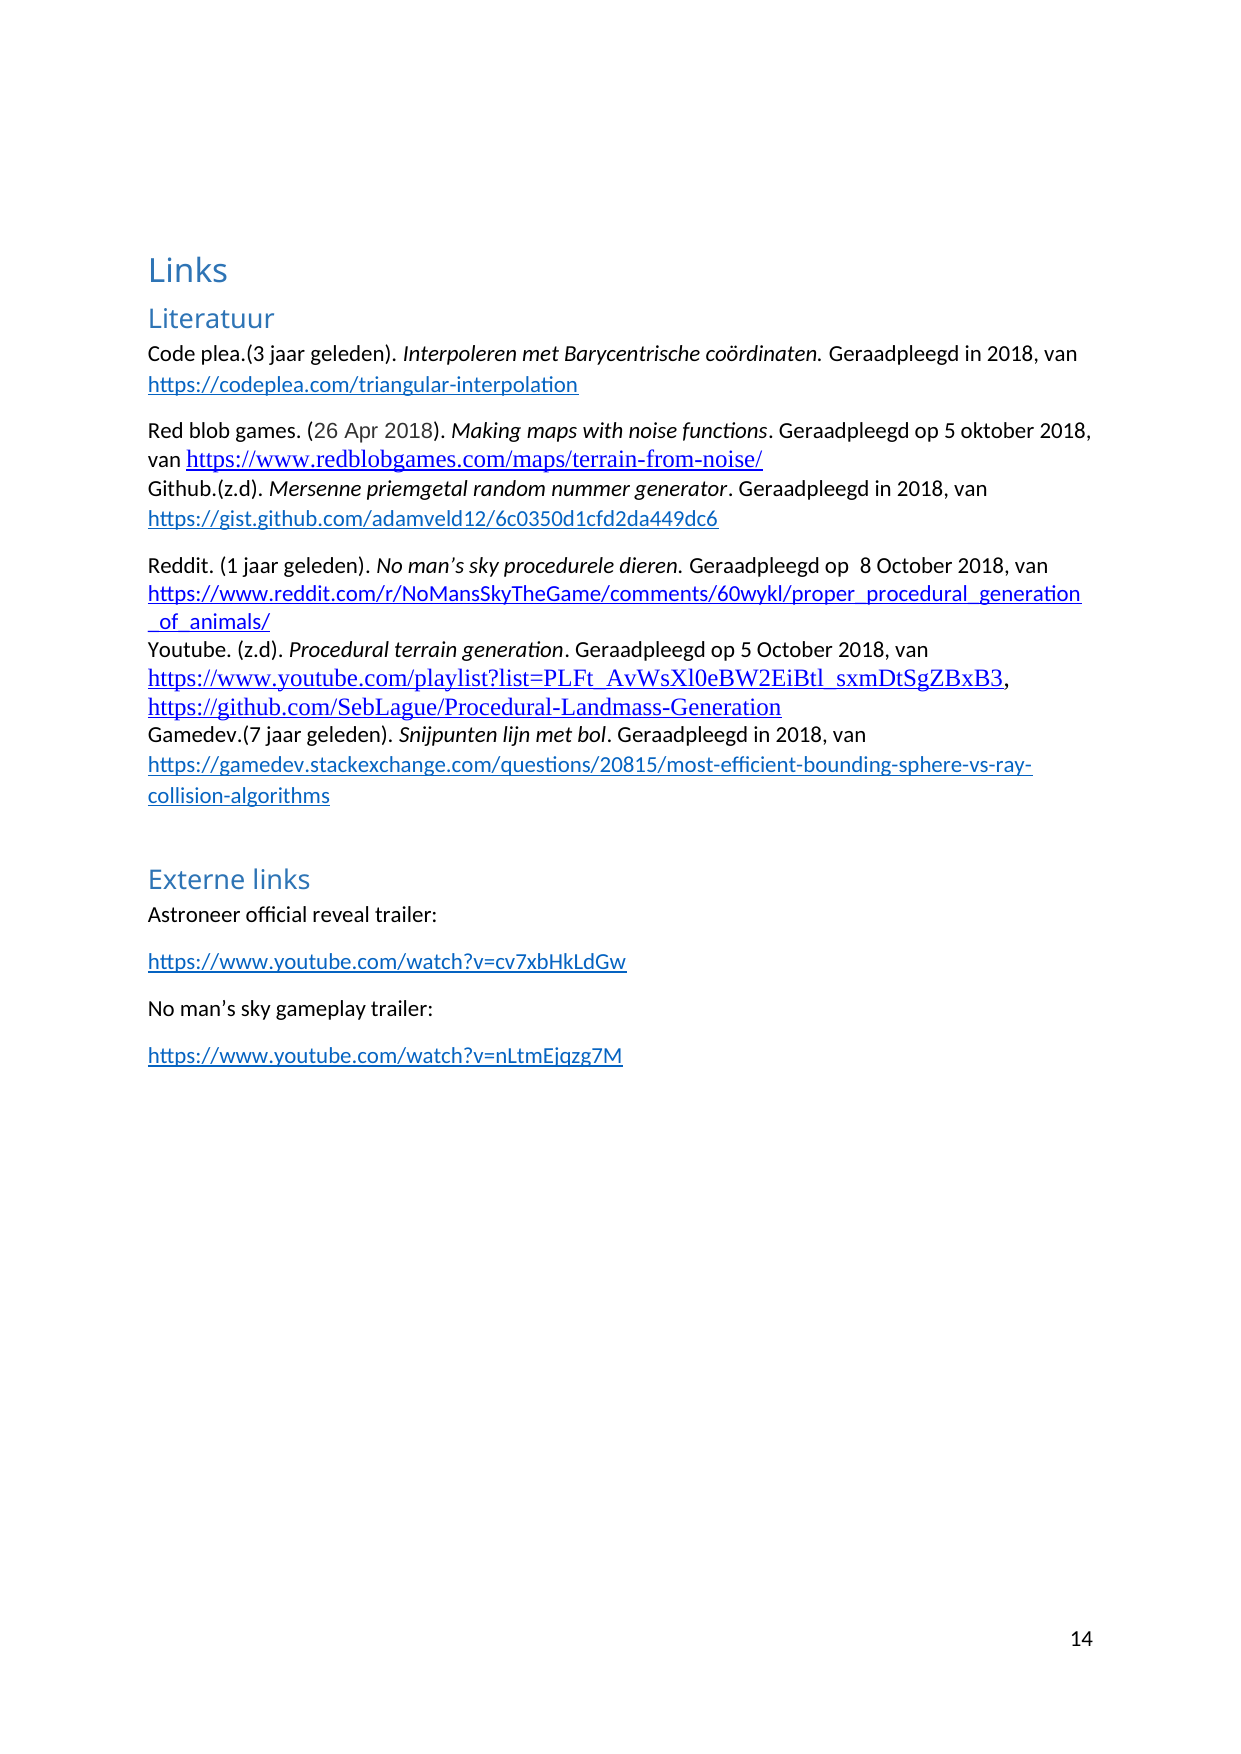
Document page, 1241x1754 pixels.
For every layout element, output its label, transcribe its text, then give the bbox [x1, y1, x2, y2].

text Github.(z.d). Mersenne priemgetal random nummer generator. Geraadpleegd in 2018, van https://gist.github.com/adamveld12/6c0350d1cfd2da449dc6 [148, 474, 1093, 532]
text Astroneer official reveal trailer: [148, 900, 1093, 928]
text https://github.com/SebLague/Procedural-Landmass-Generation [148, 692, 1093, 720]
text Code plea.(3 jaar geleden). Interpoleren met Barycentrische coördinaten. Geraadpleegd in 2018, van https://codeplea.com/triangular-interpolation [148, 339, 1093, 398]
text https://www.youtube.com/watch?v=cv7xbHkLdGw [148, 947, 1093, 975]
subtitle Literatuur [148, 300, 1093, 337]
text https://www.youtube.com/watch?v=nLtmEjqzg7M [148, 1041, 1093, 1069]
text No man’s sky gameplay trailer: [148, 994, 1093, 1022]
subtitle Links [148, 247, 1093, 292]
text Gamedev.(7 jaar geleden). Snijpunten lijn met bol. Geraadpleegd in 2018, van https://gamedev.stackexchange.com/questions/20815/most-efficient-bounding-sphere-vs-ray-collision-algorithms [148, 720, 1093, 809]
subtitle Externe links [148, 861, 1093, 897]
text Red blob games. (26 Apr 2018). Making maps with noise functions. Geraadpleegd op 5 oktober 2018, van https://www.redblobgames.com/maps/terrain-from-noise/ [148, 417, 1093, 474]
text Youtube. (z.d). Procedural terrain generation. Geraadpleegd op 5 October 2018, van https://www.youtube.com/playlist?list=PLFt_AvWsXl0eBW2EiBtl_sxmDtSgZBxB3, [148, 635, 1093, 692]
text Reddit. (1 jaar geleden). No man’s sky procedurele dieren. Geraadpleegd op 8 October 2018, van https://www.reddit.com/r/NoMansSkyTheGame/comments/60wykl/proper_procedural_generation_of_animals/ [148, 551, 1093, 635]
